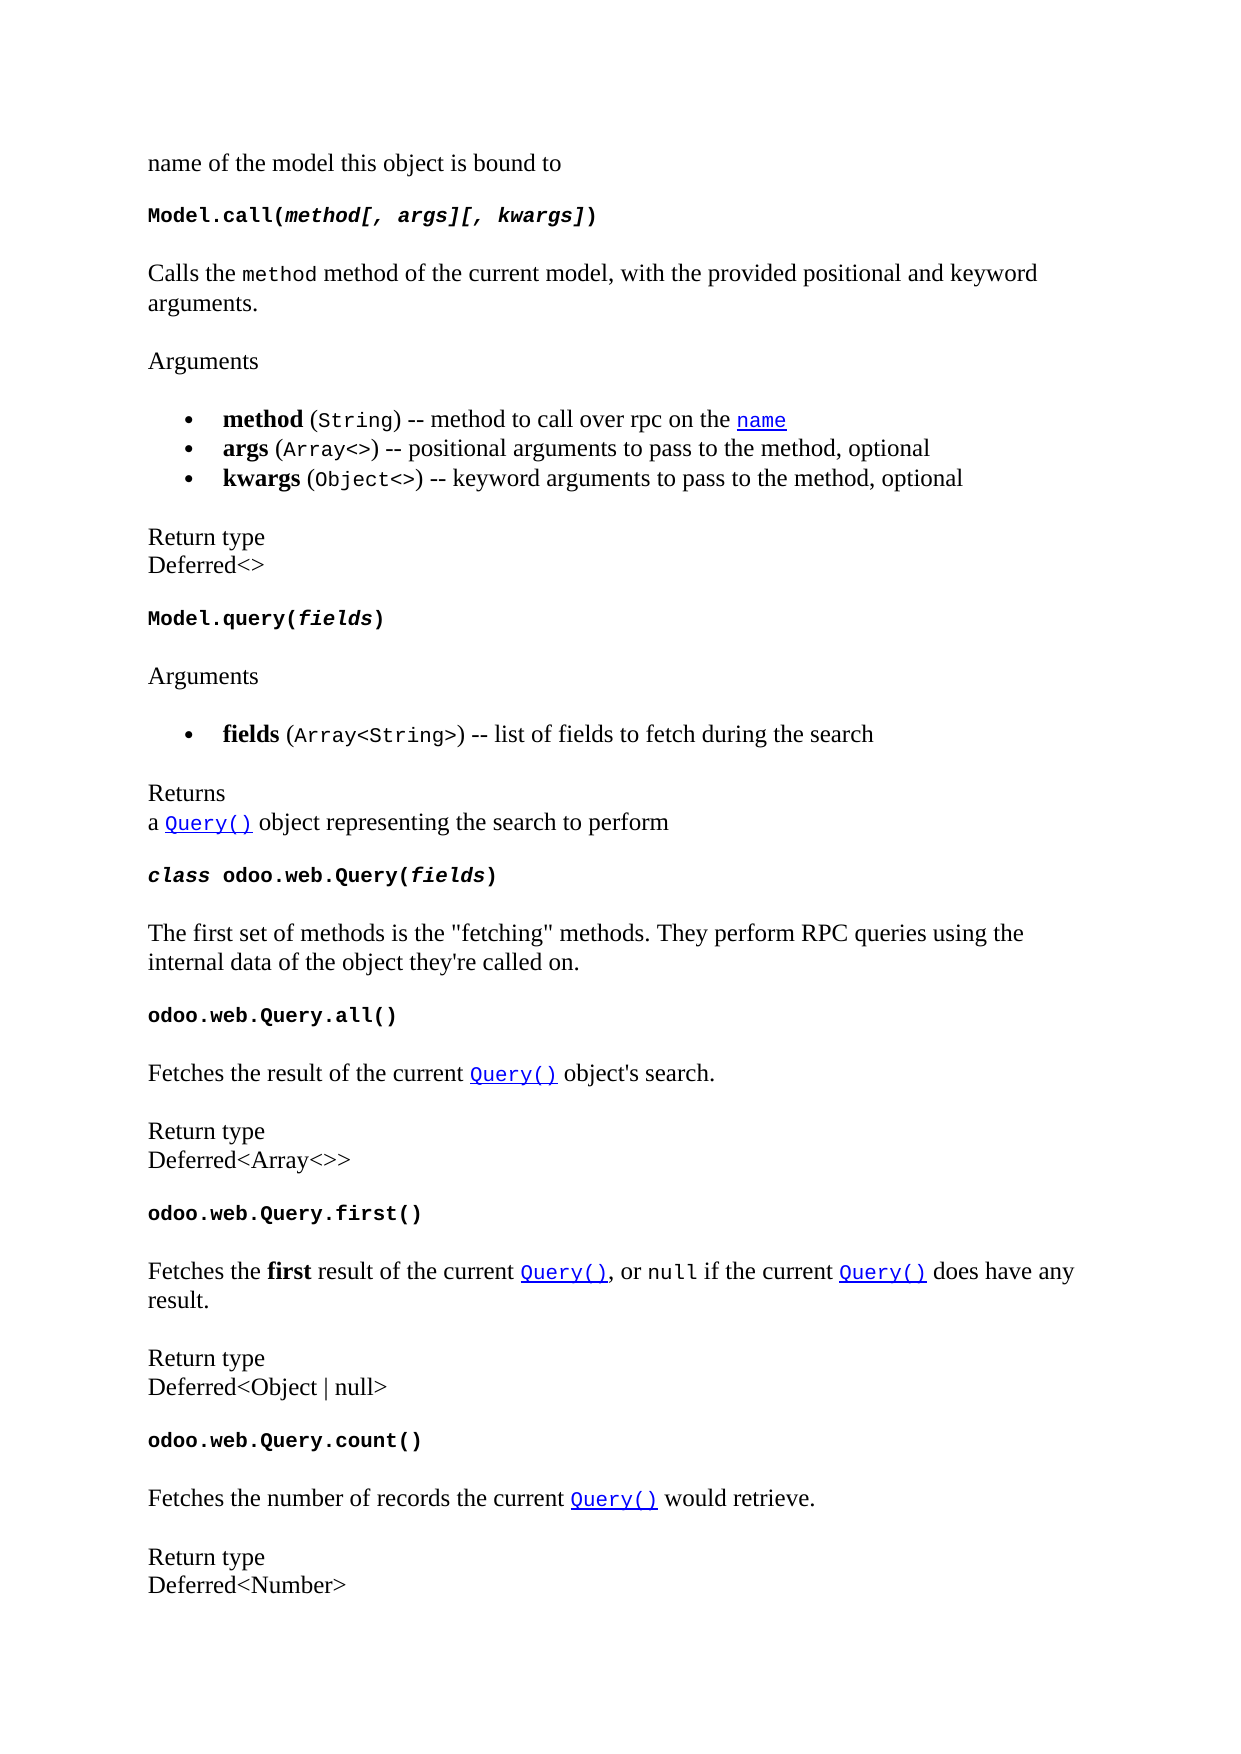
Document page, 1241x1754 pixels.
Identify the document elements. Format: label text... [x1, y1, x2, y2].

text Returns [148, 778, 1093, 807]
text Deferred<Array<>> [148, 1145, 1093, 1174]
list method (String) -- method to call over rpc on the name [185, 404, 1093, 433]
text The first set of methods is the "fetching" methods. They perform RPC queries using the internal data of the object they're called on. [148, 918, 1093, 976]
text Fetches the first result of the current Query(), or null if the current Query() does have any result. [148, 1256, 1093, 1314]
text odoo.web.Query.count() [148, 1430, 1093, 1454]
list args (Array<>) -- positional arguments to pass to the method, optional [185, 433, 1093, 463]
text Fetches the result of the current Query() object's search. [148, 1058, 1093, 1087]
text Deferred<Number> [148, 1570, 1093, 1599]
text Deferred<> [148, 550, 1093, 579]
text odoo.web.Query.all() [148, 1005, 1093, 1028]
text Deferred<Object | null> [148, 1372, 1093, 1401]
text Return type [148, 522, 1093, 550]
text Return type [148, 1116, 1093, 1145]
text Return type [148, 1343, 1093, 1372]
text class odoo.web.Query(fields) [148, 865, 1093, 889]
text Fetches the number of records the current Query() would retrieve. [148, 1483, 1093, 1512]
list kwargs (Object<>) -- keyword arguments to pass to the method, optional [185, 463, 1093, 492]
text a Query() object representing the search to perform [148, 807, 1093, 836]
text Calls the method method of the current model, with the provided positional and keyword arguments. [148, 258, 1093, 317]
list fields (Array<String>) -- list of fields to fetch during the search [185, 719, 1093, 749]
text Model.call(method[, args][, kwargs]) [148, 206, 1093, 229]
text Arguments [148, 661, 1093, 690]
text Return type [148, 1542, 1093, 1570]
text odoo.web.Query.first() [148, 1203, 1093, 1227]
text Model.query(fields) [148, 608, 1093, 632]
text Arguments [148, 346, 1093, 374]
text name of the model this object is bound to [148, 148, 1093, 176]
